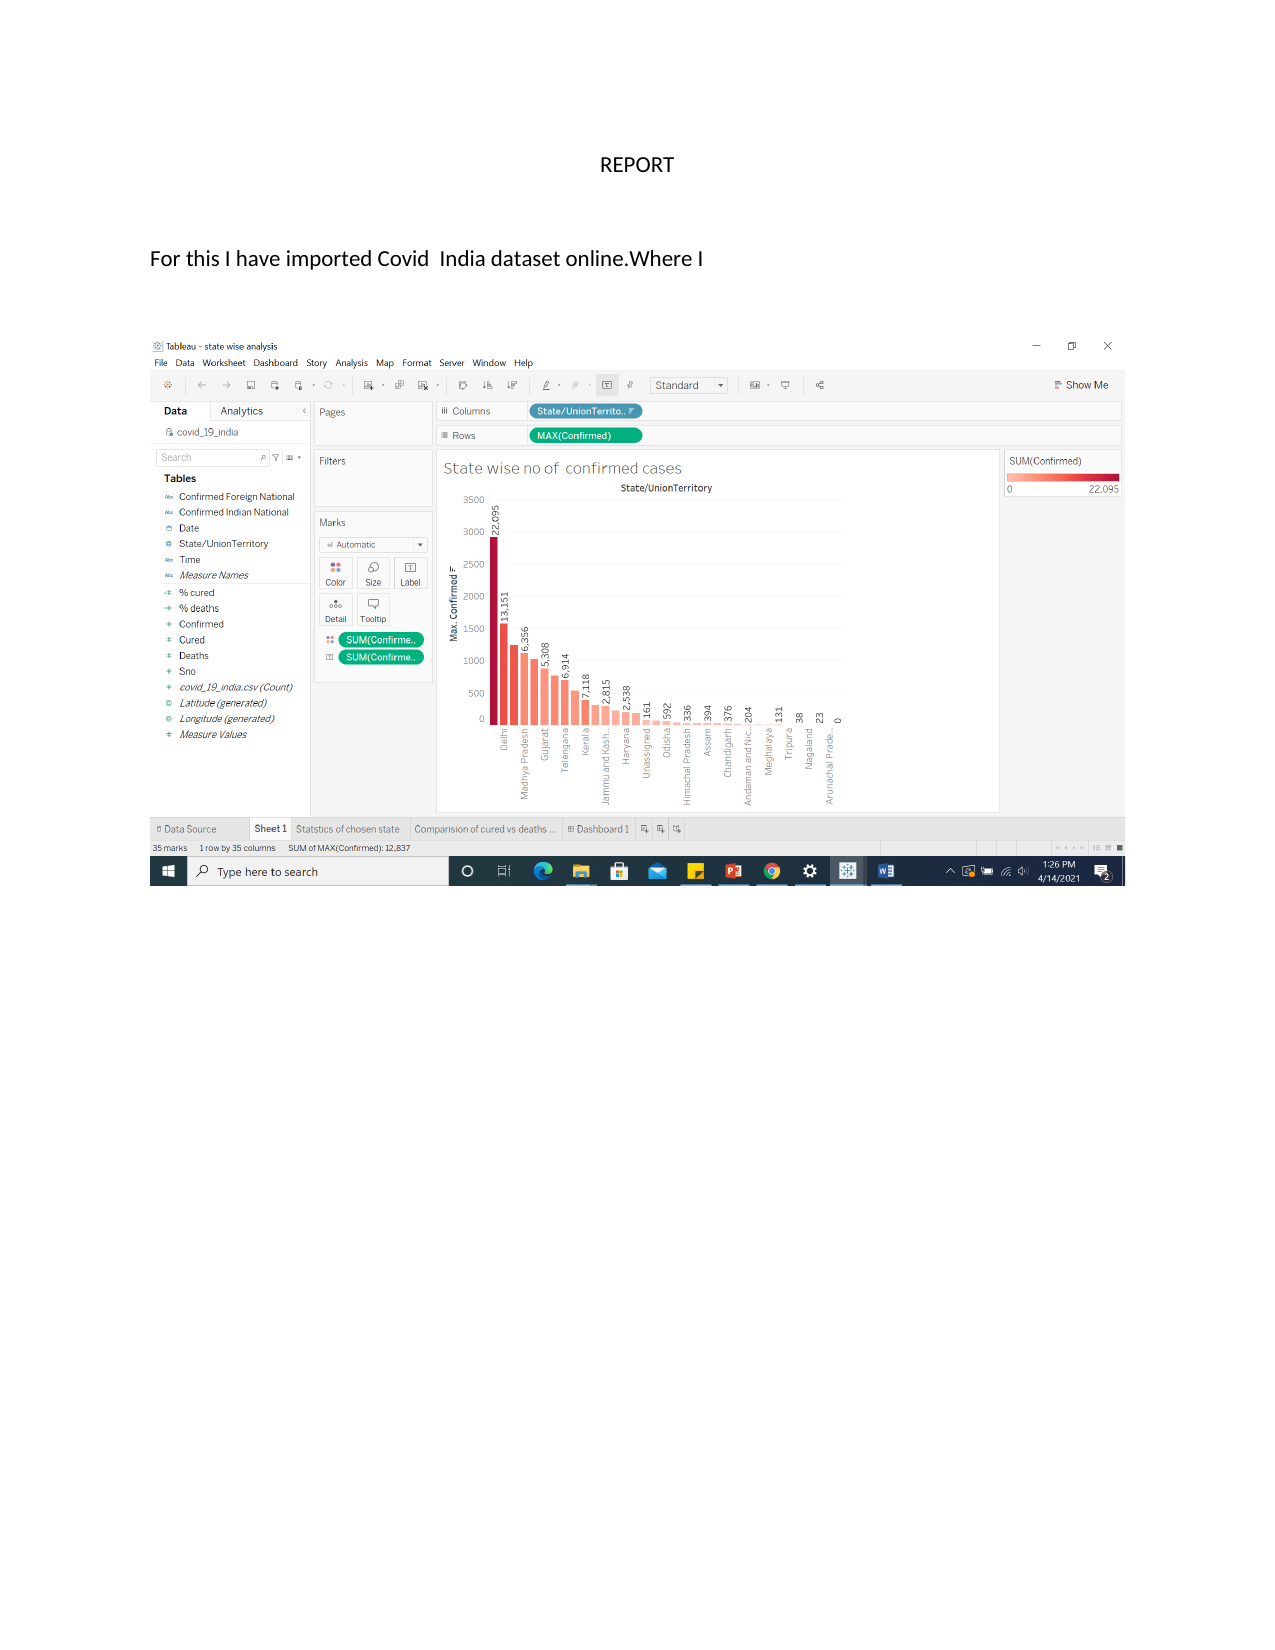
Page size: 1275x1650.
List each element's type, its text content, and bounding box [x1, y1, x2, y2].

text For this I have imported Covid India dataset online.Where I [150, 244, 1125, 272]
picture [150, 337, 1125, 886]
text REPORT [525, 150, 1125, 178]
